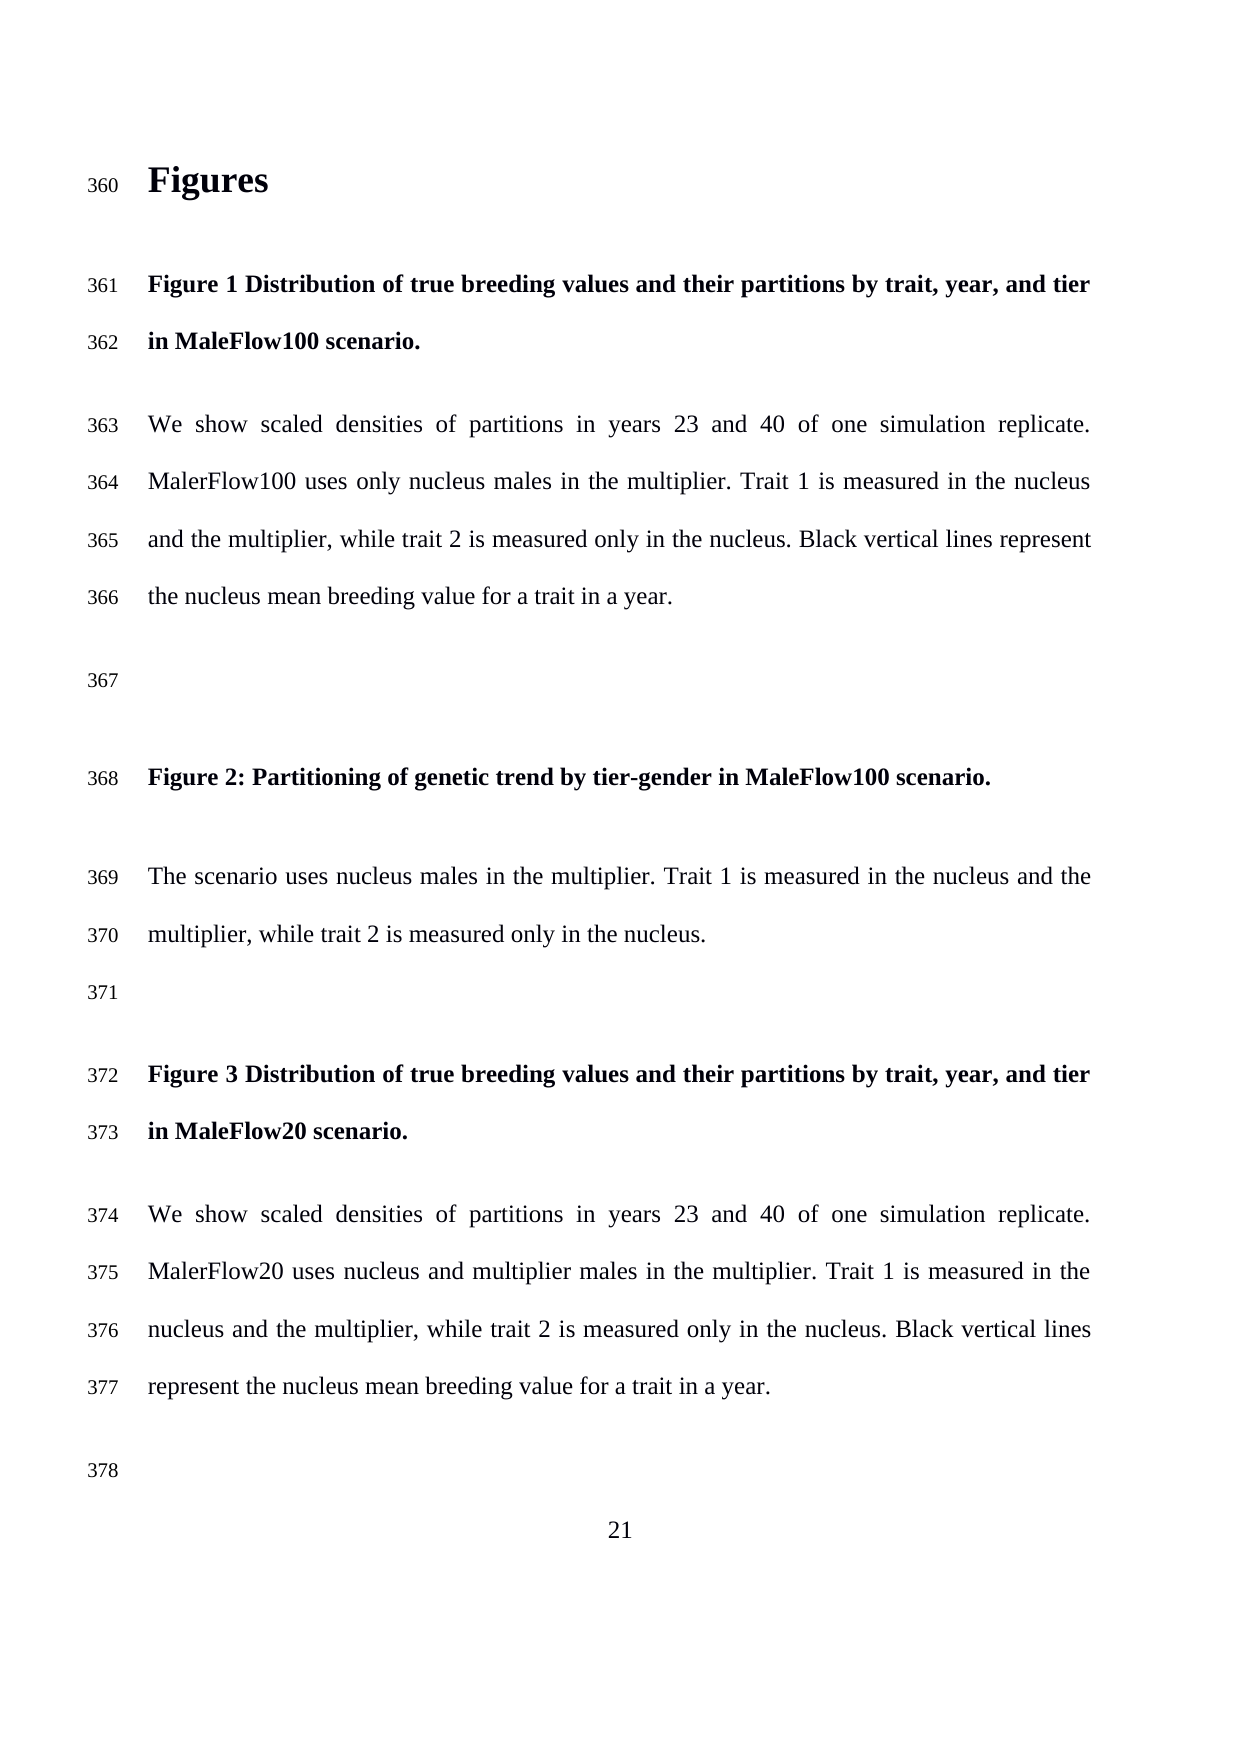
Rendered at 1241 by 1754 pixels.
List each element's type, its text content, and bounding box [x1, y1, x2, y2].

subtitle Figure 2: Partitioning of genetic trend by tier-gender in MaleFlow100 scenario. [148, 762, 1092, 791]
text Figure 1 Distribution of true breeding values and their partitions by trait, year, and tier in MaleFlow100 scenario. [148, 269, 1092, 355]
subtitle The scenario uses nucleus males in the multiplier. Trait 1 is measured in the nucleus and the multiplier, while trait 2 is measured only in the nucleus. [148, 861, 1092, 948]
text We show scaled densities of partitions in years 23 and 40 of one simulation replicate. MalerFlow20 uses nucleus and multiplier males in the multiplier. Trait 1 is measured in the nucleus and the multiplier, while trait 2 is measured only in the nucleus. Black vertical lines represent the nucleus mean breeding value for a trait in a year. [148, 1199, 1092, 1400]
text Figure 3 Distribution of true breeding values and their partitions by trait, year, and tier in MaleFlow20 scenario. [148, 1059, 1092, 1145]
subtitle Figures [148, 157, 1092, 201]
text We show scaled densities of partitions in years 23 and 40 of one simulation replicate. MalerFlow100 uses only nucleus males in the multiplier. Trait 1 is measured in the nucleus and the multiplier, while trait 2 is measured only in the nucleus. Black vertical lines represent the nucleus mean breeding value for a trait in a year. [148, 409, 1092, 610]
